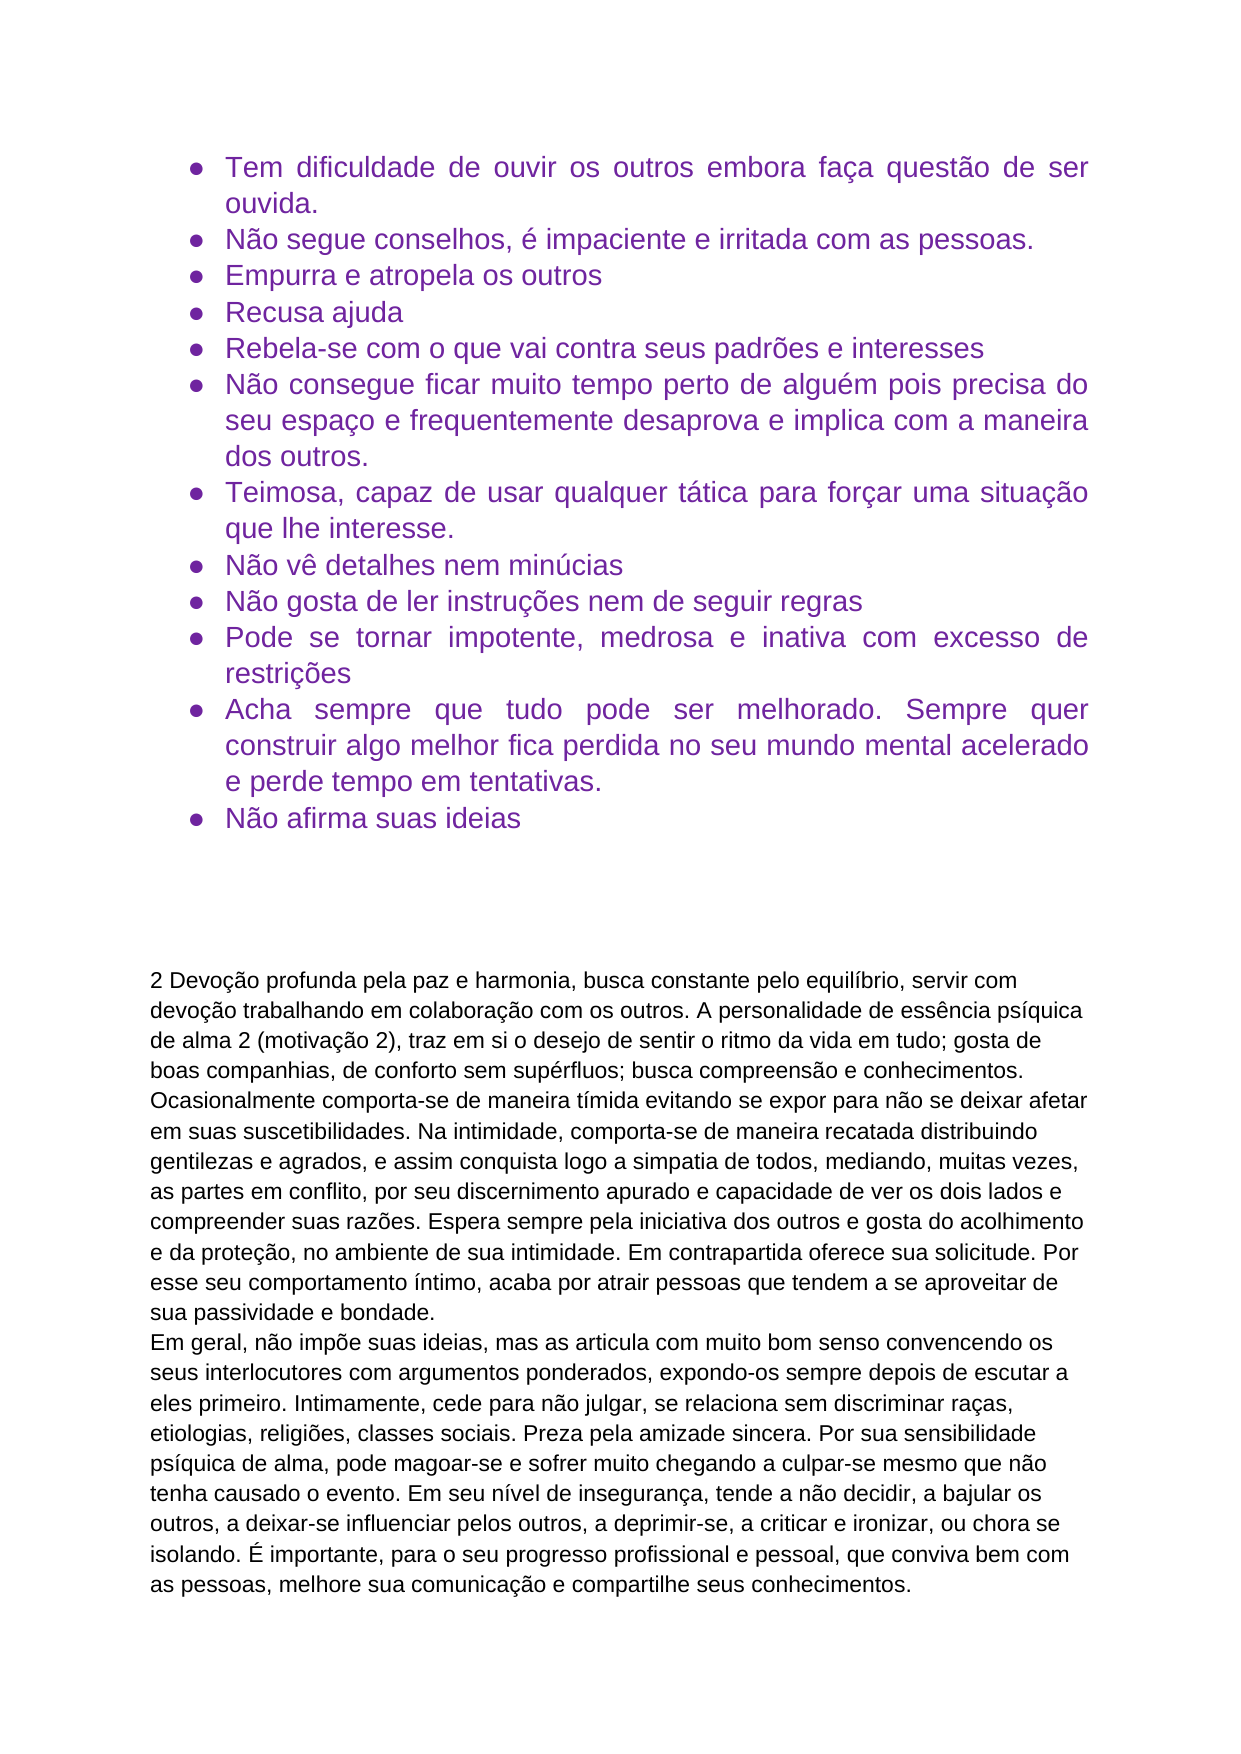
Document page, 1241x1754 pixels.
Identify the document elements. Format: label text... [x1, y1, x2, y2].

list Empurra e atropela os outros [187, 258, 1090, 292]
text 2 Devoção profunda pela paz e harmonia, busca constante pelo equilíbrio, servir com devoção trabalhando em colaboração com os outros. A personalidade de essência psíquica de alma 2 (motivação 2), traz em si o desejo de sentir o ritmo da vida em tudo; gosta de boas companhias, de conforto sem supérfluos; busca compreensão e conhecimentos. Ocasionalmente comporta-se de maneira tímida evitando se expor para não se deixar afetar em suas suscetibilidades. Na intimidade, comporta-se de maneira recatada distribuindo gentilezas e agrados, e assim conquista logo a simpatia de todos, mediando, muitas vezes, as partes em conflito, por seu discernimento apurado e capacidade de ver os dois lados e compreender suas razões. Espera sempre pela iniciativa dos outros e gosta do acolhimento e da proteção, no ambiente de sua intimidade. Em contrapartida oferece sua solicitude. Por esse seu comportamento íntimo, acaba por atrair pessoas que tendem a se aproveitar de sua passividade e bondade. [150, 967, 1090, 1325]
list Tem dificuldade de ouvir os outros embora faça questão de ser ouvida. [187, 150, 1090, 220]
list Rebela-se com o que vai contra seus padrões e interesses [187, 331, 1090, 364]
list Não vê detalhes nem minúcias [187, 548, 1090, 581]
list Não consegue ficar muito tempo perto de alguém pois precisa do seu espaço e frequentemente desaprova e implica com a maneira dos outros. [187, 367, 1090, 473]
list Recusa ajuda [187, 294, 1090, 328]
list Pode se tornar impotente, medrosa e inativa com excesso de restrições [187, 620, 1090, 689]
list Não segue conselhos, é impaciente e irritada com as pessoas. [187, 222, 1090, 256]
list Não afirma suas ideias [187, 801, 1090, 834]
list Acha sempre que tudo pode ser melhorado. Sempre quer construir algo melhor fica perdida no seu mundo mental acelerado e perde tempo em tentativas. [187, 692, 1090, 798]
list Teimosa, capaz de usar qualquer tática para forçar uma situação que lhe interesse. [187, 475, 1090, 545]
text Em geral, não impõe suas ideias, mas as articula com muito bom senso convencendo os seus interlocutores com argumentos ponderados, expondo-os sempre depois de escutar a eles primeiro. Intimamente, cede para não julgar, se relaciona sem discriminar raças, etiologias, religiões, classes sociais. Preza pela amizade sincera. Por sua sensibilidade psíquica de alma, pode magoar-se e sofrer muito chegando a culpar-se mesmo que não tenha causado o evento. Em seu nível de insegurança, tende a não decidir, a bajular os outros, a deixar-se influenciar pelos outros, a deprimir-se, a criticar e ironizar, ou chora se isolando. É importante, para o seu progresso profissional e pessoal, que conviva bem com as pessoas, melhore sua comunicação e compartilhe seus conhecimentos. [150, 1329, 1090, 1597]
list Não gosta de ler instruções nem de seguir regras [187, 584, 1090, 617]
